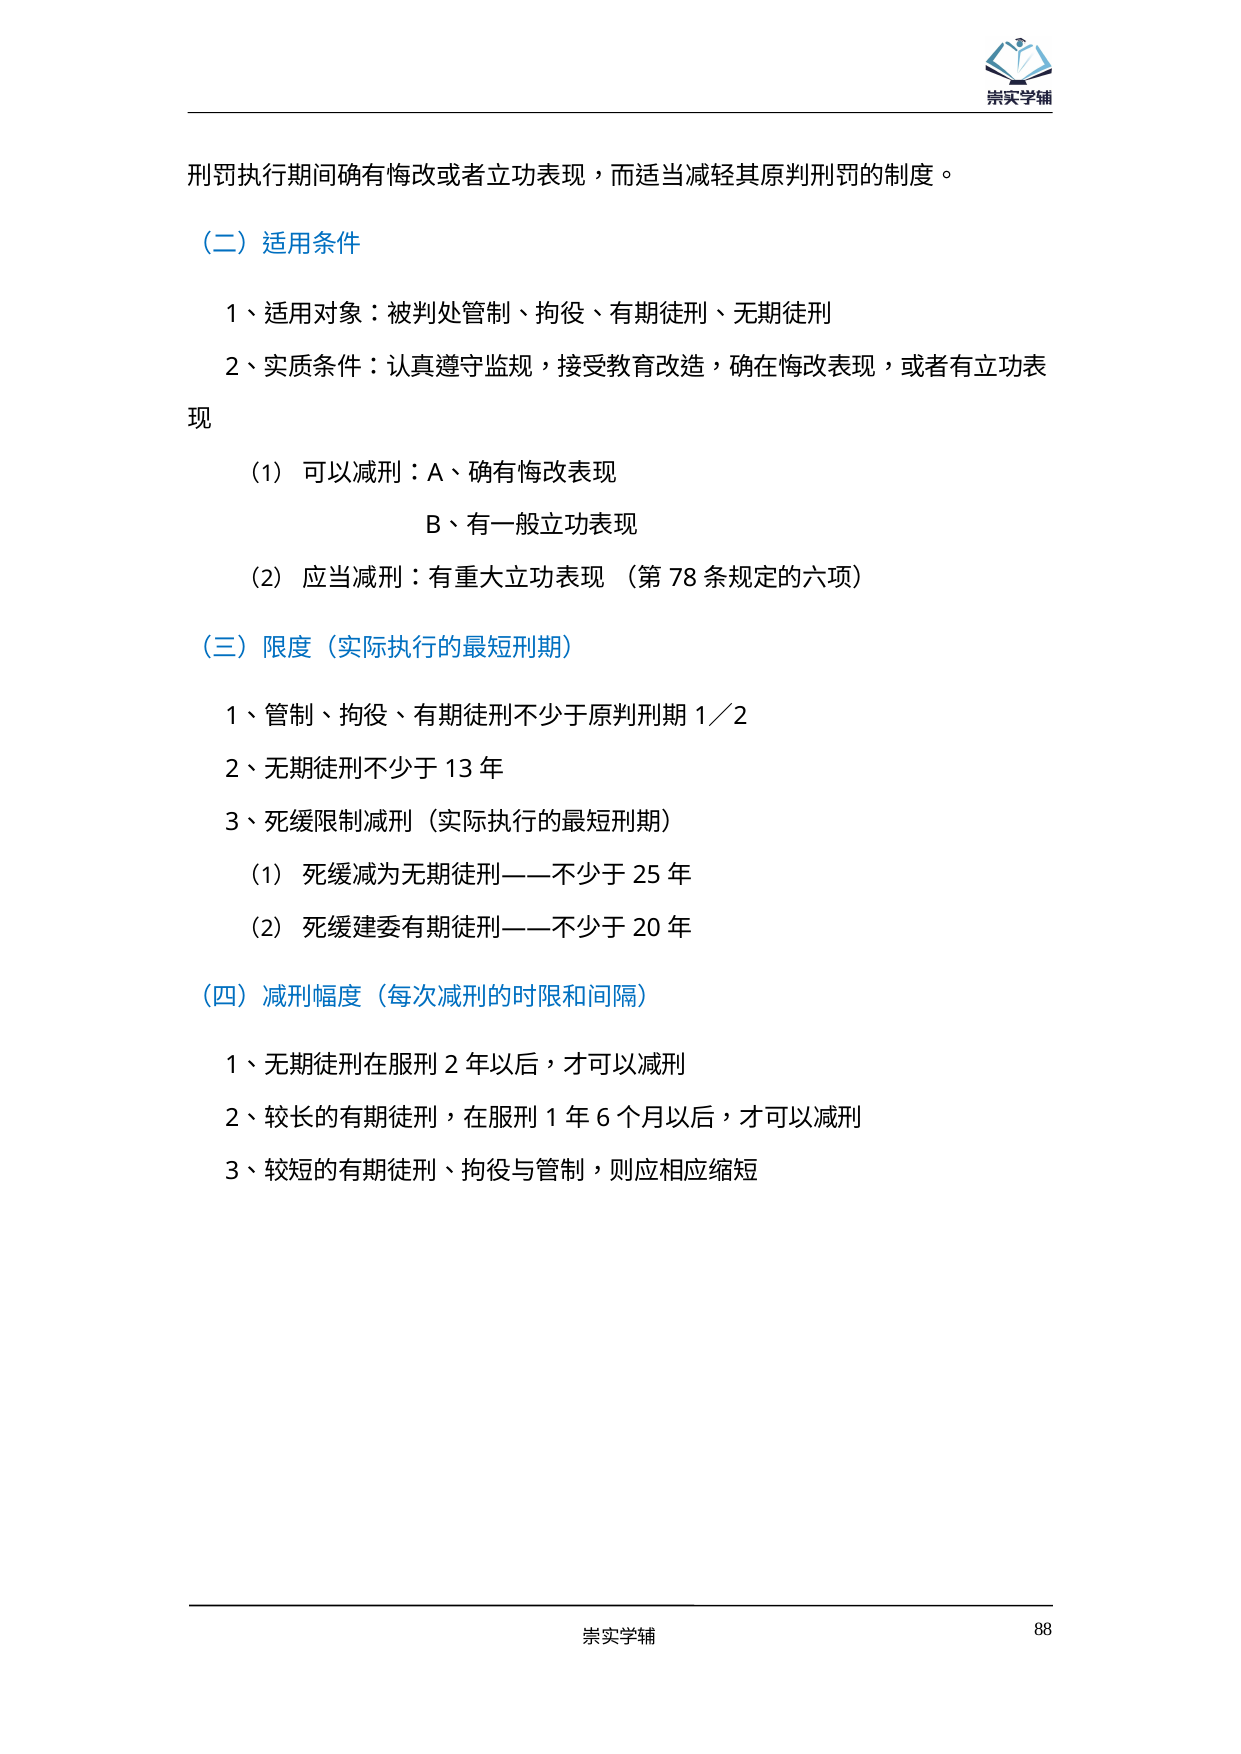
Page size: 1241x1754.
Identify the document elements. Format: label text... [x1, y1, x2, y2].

text （二）适用条件 [187, 226, 1142, 260]
text 1、适用对象：被判处管制、拘役、有期徒刑、无期徒刑 [225, 295, 1142, 329]
text 3、死缓限制减刑（实际执行的最短刑期） [225, 804, 1142, 838]
text 刑罚执行期间确有悔改或者立功表现，而适当减轻其原判刑罚的制度。 [187, 157, 1142, 192]
picture [984, 36, 1053, 106]
list 可以减刑：A、确有悔改表现 [237, 454, 1142, 488]
text 2、较长的有期徒刑，在服刑 1 年 6 个月以后，才可以减刑 [225, 1099, 1142, 1134]
text 2、实质条件：认真遵守监规，接受教育改造，确在悔改表现，或者有立功表 [225, 348, 1142, 382]
text （三）限度（实际执行的最短刑期） [187, 629, 1142, 664]
list 死缓减为无期徒刑——不少于 25 年 [237, 857, 1142, 891]
text 现 [187, 401, 1142, 435]
text 1、无期徒刑在服刑 2 年以后，才可以减刑 [225, 1047, 1142, 1081]
text 2、无期徒刑不少于 13 年 [225, 751, 1142, 785]
text （四）减刑幅度（每次减刑的时限和间隔） [187, 978, 1142, 1012]
text 1、管制、拘役、有期徒刑不少于原判刑期 1／2 [225, 698, 1142, 732]
list 应当减刑：有重大立功表现 （第 78 条规定的六项） [237, 560, 1142, 594]
text B、有一般立功表现 [425, 507, 1142, 541]
text 3、较短的有期徒刑、拘役与管制，则应相应缩短 [225, 1152, 1142, 1187]
list 死缓建委有期徒刑——不少于 20 年 [237, 910, 1142, 944]
